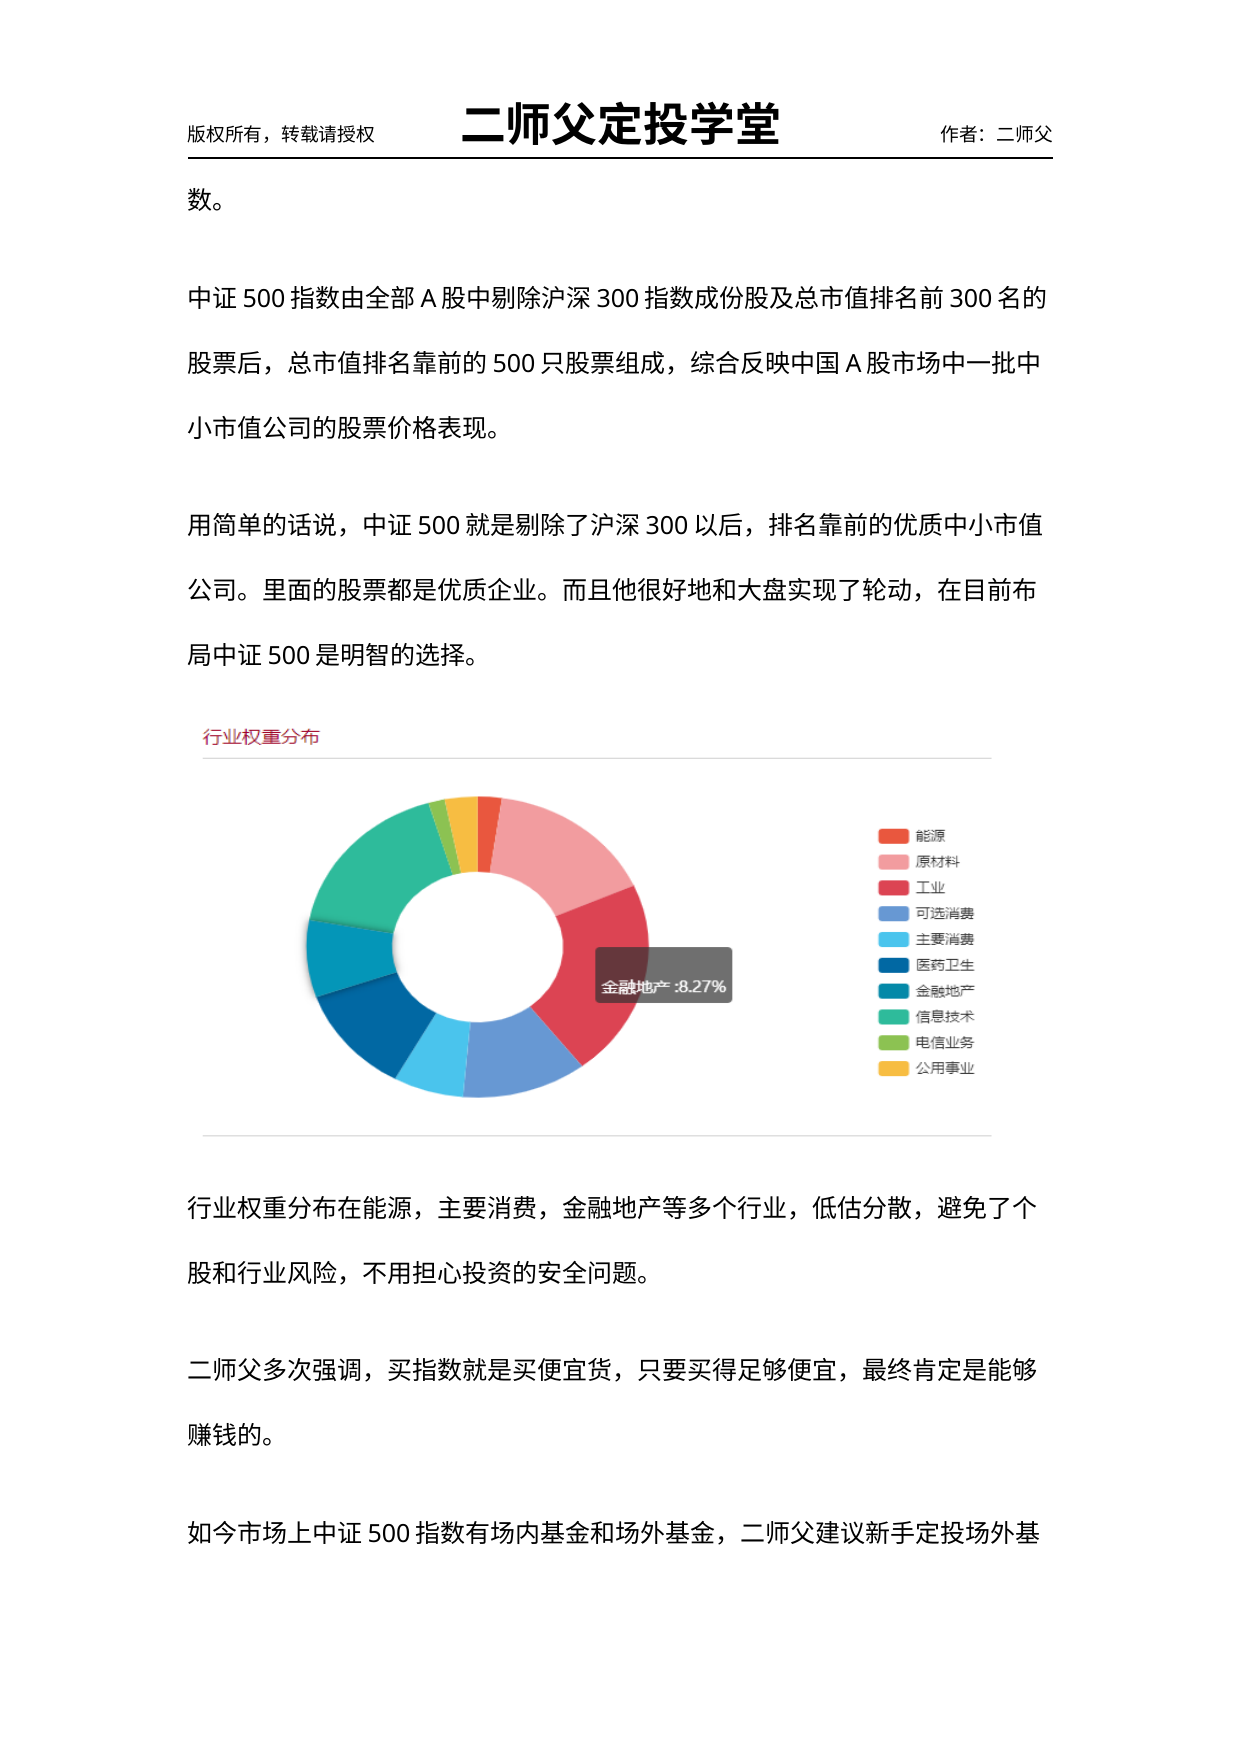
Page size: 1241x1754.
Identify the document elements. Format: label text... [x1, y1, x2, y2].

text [187, 1499, 1053, 1564]
text 二师父多次强调，买指数就是买便宜货，只要买得足够便宜，最终肯定是能够赚钱的。 [187, 1336, 1053, 1466]
text 用简单的话说，中证500就是剔除了沪深300以后，排名靠前的优质中小市值公司。里面的股票都是优质企业。而且他很好地和大盘实现了轮动，在目前布局中证500是明智的选择。 [187, 491, 1053, 686]
picture [187, 718, 1054, 1145]
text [187, 166, 1053, 231]
text 行业权重分布在能源，主要消费，金融地产等多个行业，低估分散，避免了个股和行业风险，不用担心投资的安全问题。 [187, 1174, 1053, 1304]
text 中证500指数由全部A股中剔除沪深300指数成份股及总市值排名前300名的股票后，总市值排名靠前的500只股票组成，综合反映中国A股市场中一批中小市值公司的股票价格表现。 [187, 264, 1053, 459]
